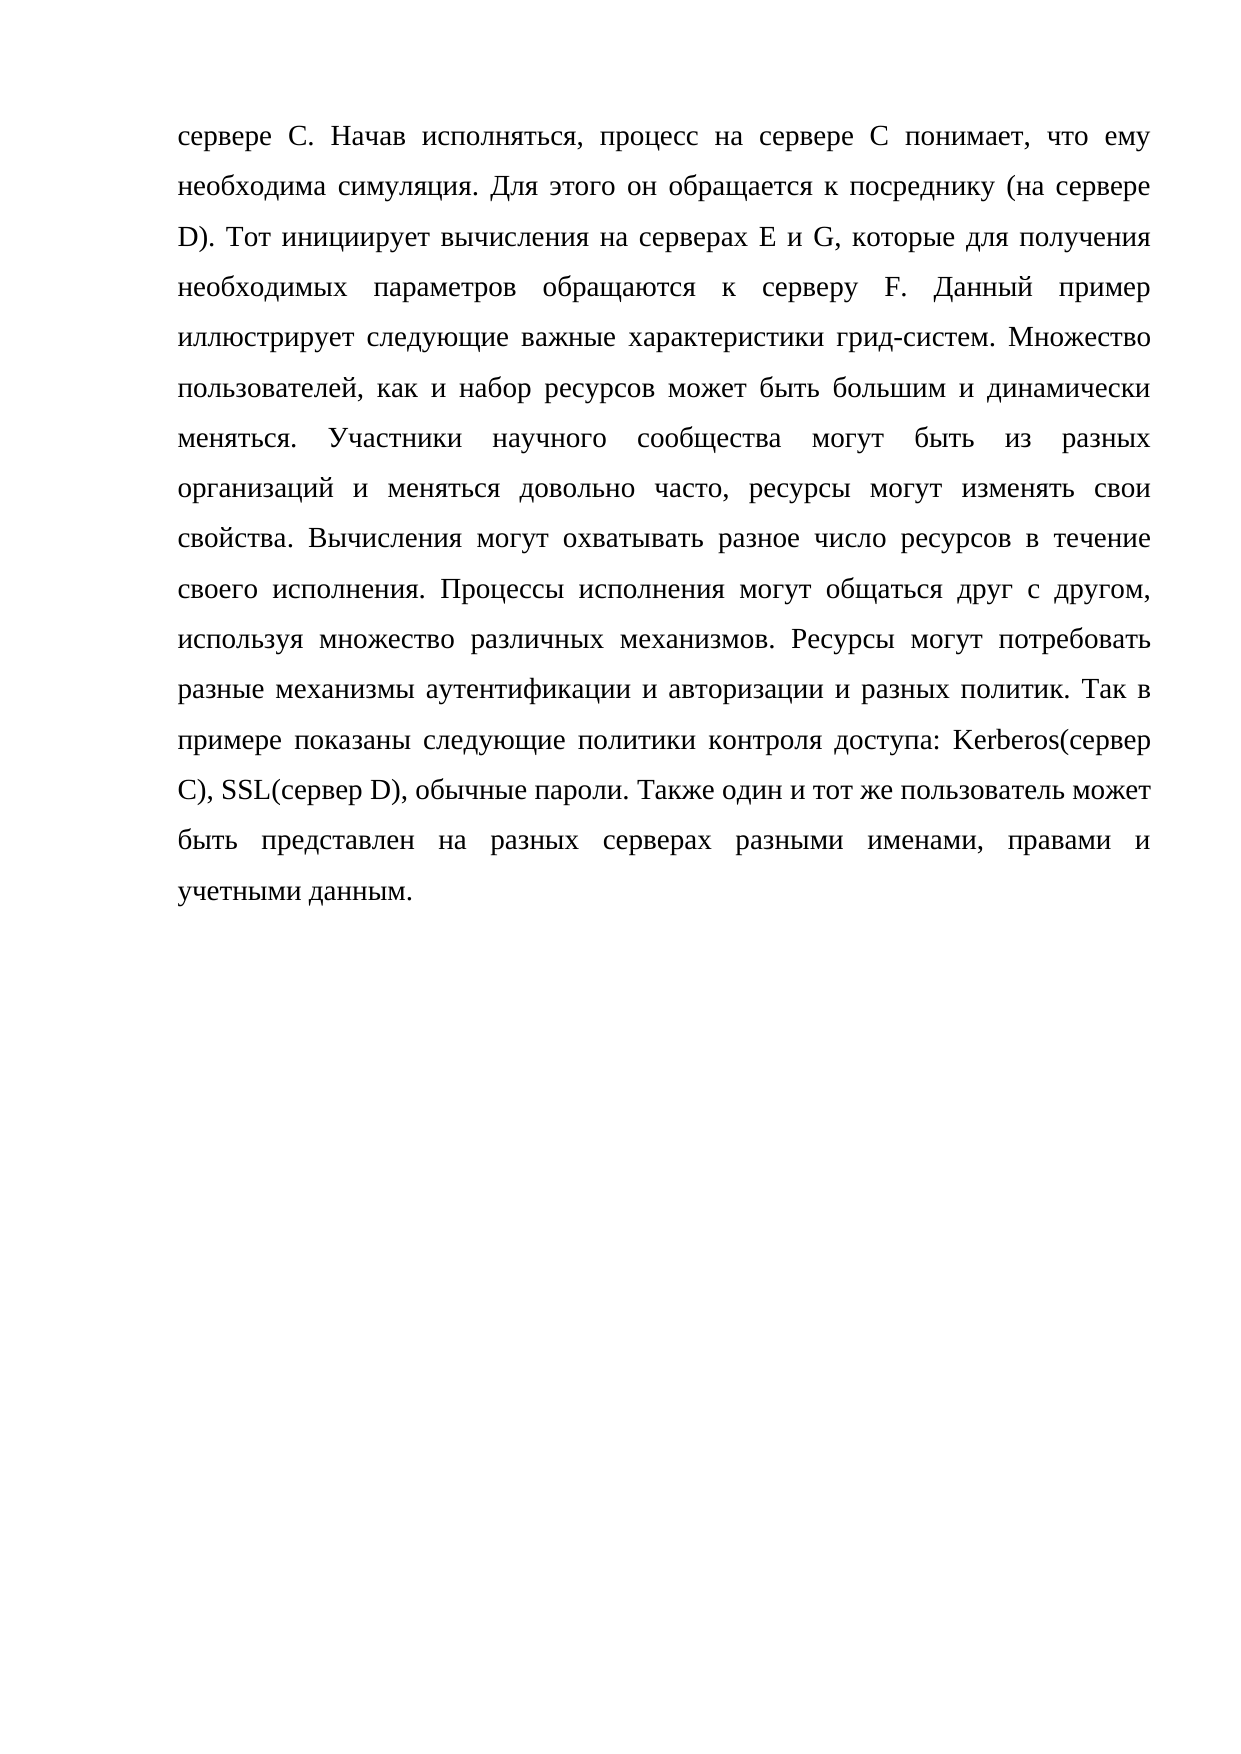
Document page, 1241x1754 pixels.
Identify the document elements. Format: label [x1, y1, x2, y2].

text [177, 118, 1152, 906]
